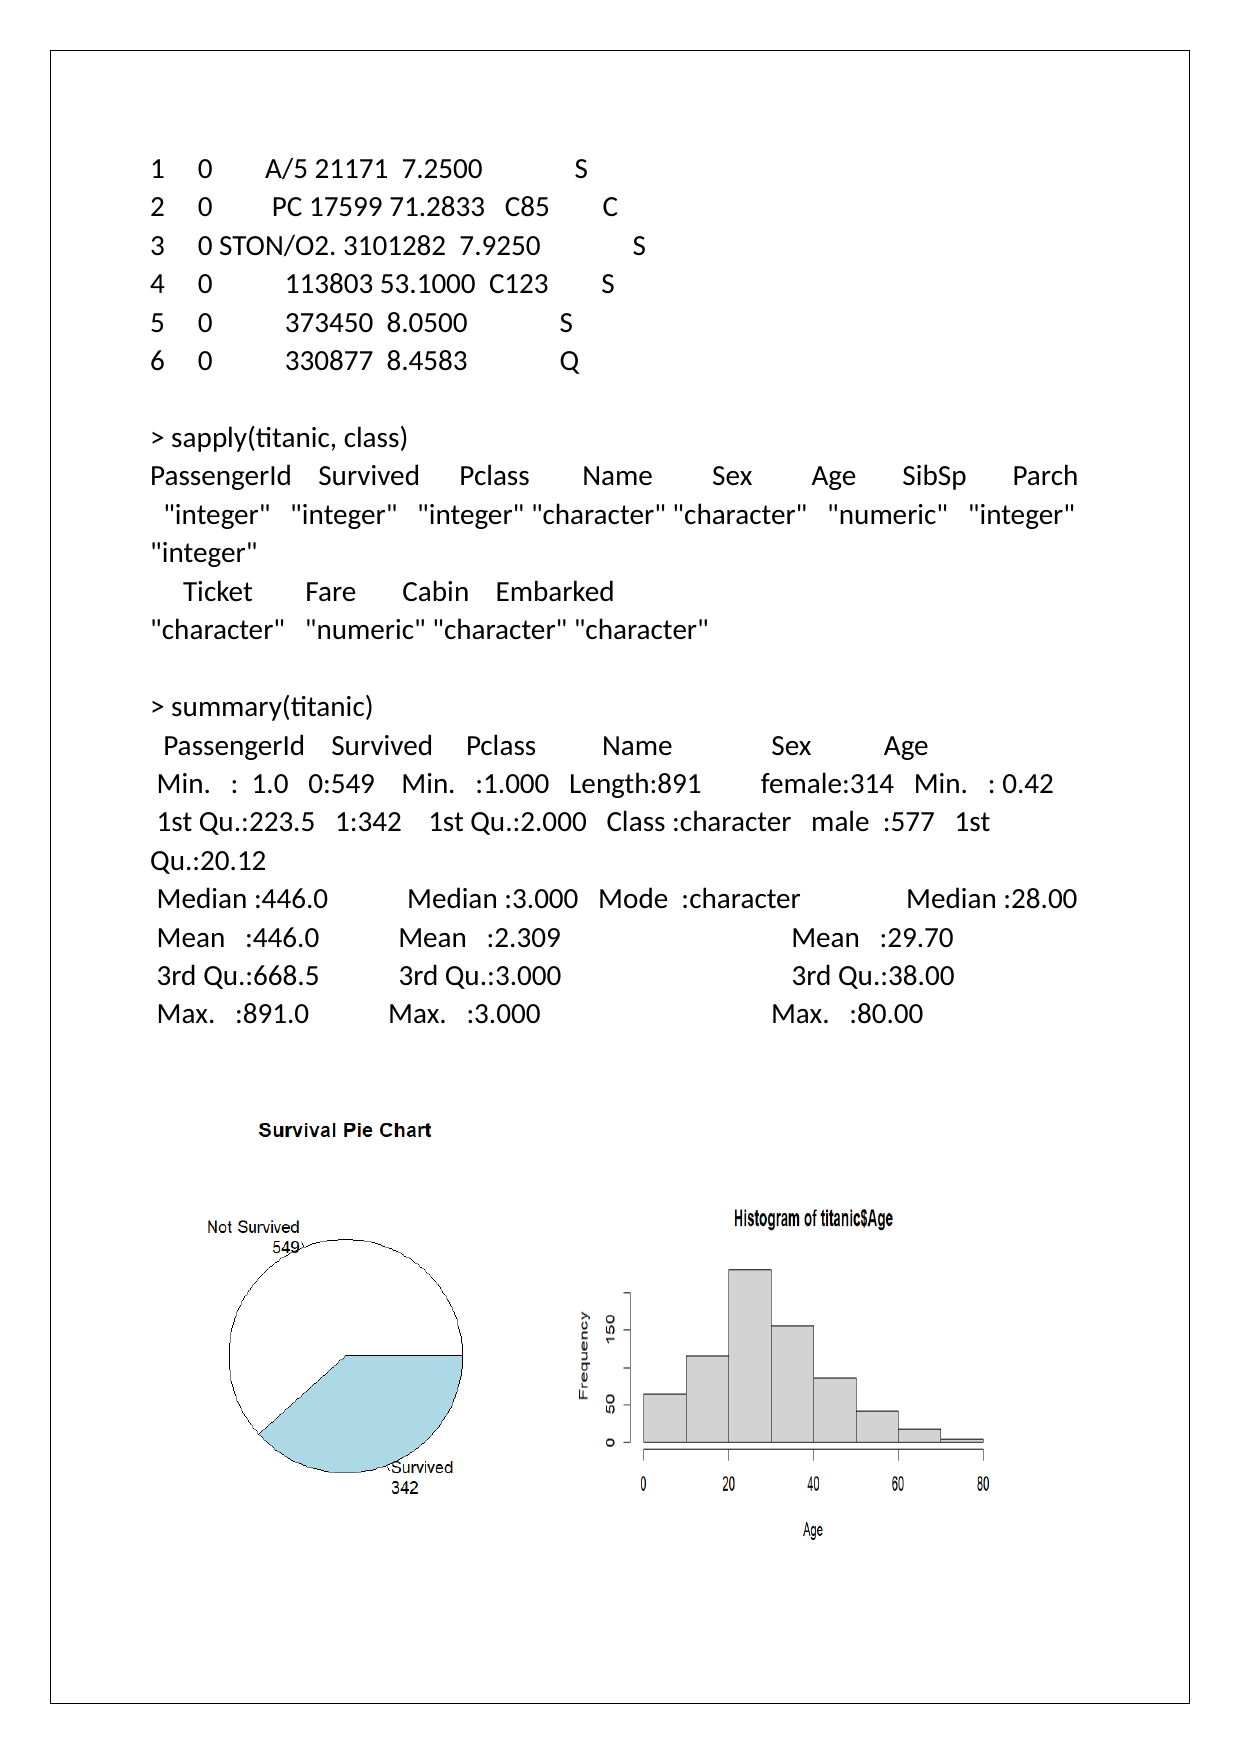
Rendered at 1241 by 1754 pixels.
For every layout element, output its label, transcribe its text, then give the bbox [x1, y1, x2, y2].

picture [576, 1174, 1012, 1548]
list "integer" "integer" "integer" "character" "character" "numeric" "integer" "integer" [150, 496, 1090, 570]
list 4 0 113803 53.1000 C123 S [150, 265, 1090, 301]
list PassengerId Survived Pclass Name Sex Age SibSp Parch [150, 457, 1090, 493]
list Max. :891.0 Max. :3.000 Max. :80.00 [150, 996, 1090, 1031]
list "character" "numeric" "character" "character" [150, 611, 1090, 647]
list 5 0 373450 8.0500 S [150, 304, 1090, 339]
list Mean :446.0 Mean :2.309 Mean :29.70 [150, 919, 1090, 954]
list 6 0 330877 8.4583 Q [150, 342, 1090, 378]
picture [150, 1102, 570, 1548]
list PassengerId Survived Pclass Name Sex Age [150, 727, 1090, 762]
list > sapply(titanic, class) [150, 419, 1090, 455]
list 3 0 STON/O2. 3101282 7.9250 S [150, 227, 1090, 262]
list 1 0 A/5 21171 7.2500 S [150, 150, 1090, 186]
list 2 0 PC 17599 71.2833 C85 C [150, 188, 1090, 224]
list 1st Qu.:223.5 1:342 1st Qu.:2.000 Class :character male :577 1st Qu.:20.12 [150, 803, 1090, 877]
list Ticket Fare Cabin Embarked [150, 573, 1090, 608]
list 3rd Qu.:668.5 3rd Qu.:3.000 3rd Qu.:38.00 [150, 957, 1090, 993]
list > summary(titanic) [150, 688, 1090, 724]
list Median :446.0 Median :3.000 Mode :character Median :28.00 [150, 880, 1090, 916]
list Min. : 1.0 0:549 Min. :1.000 Length:891 female:314 Min. : 0.42 [150, 765, 1090, 801]
